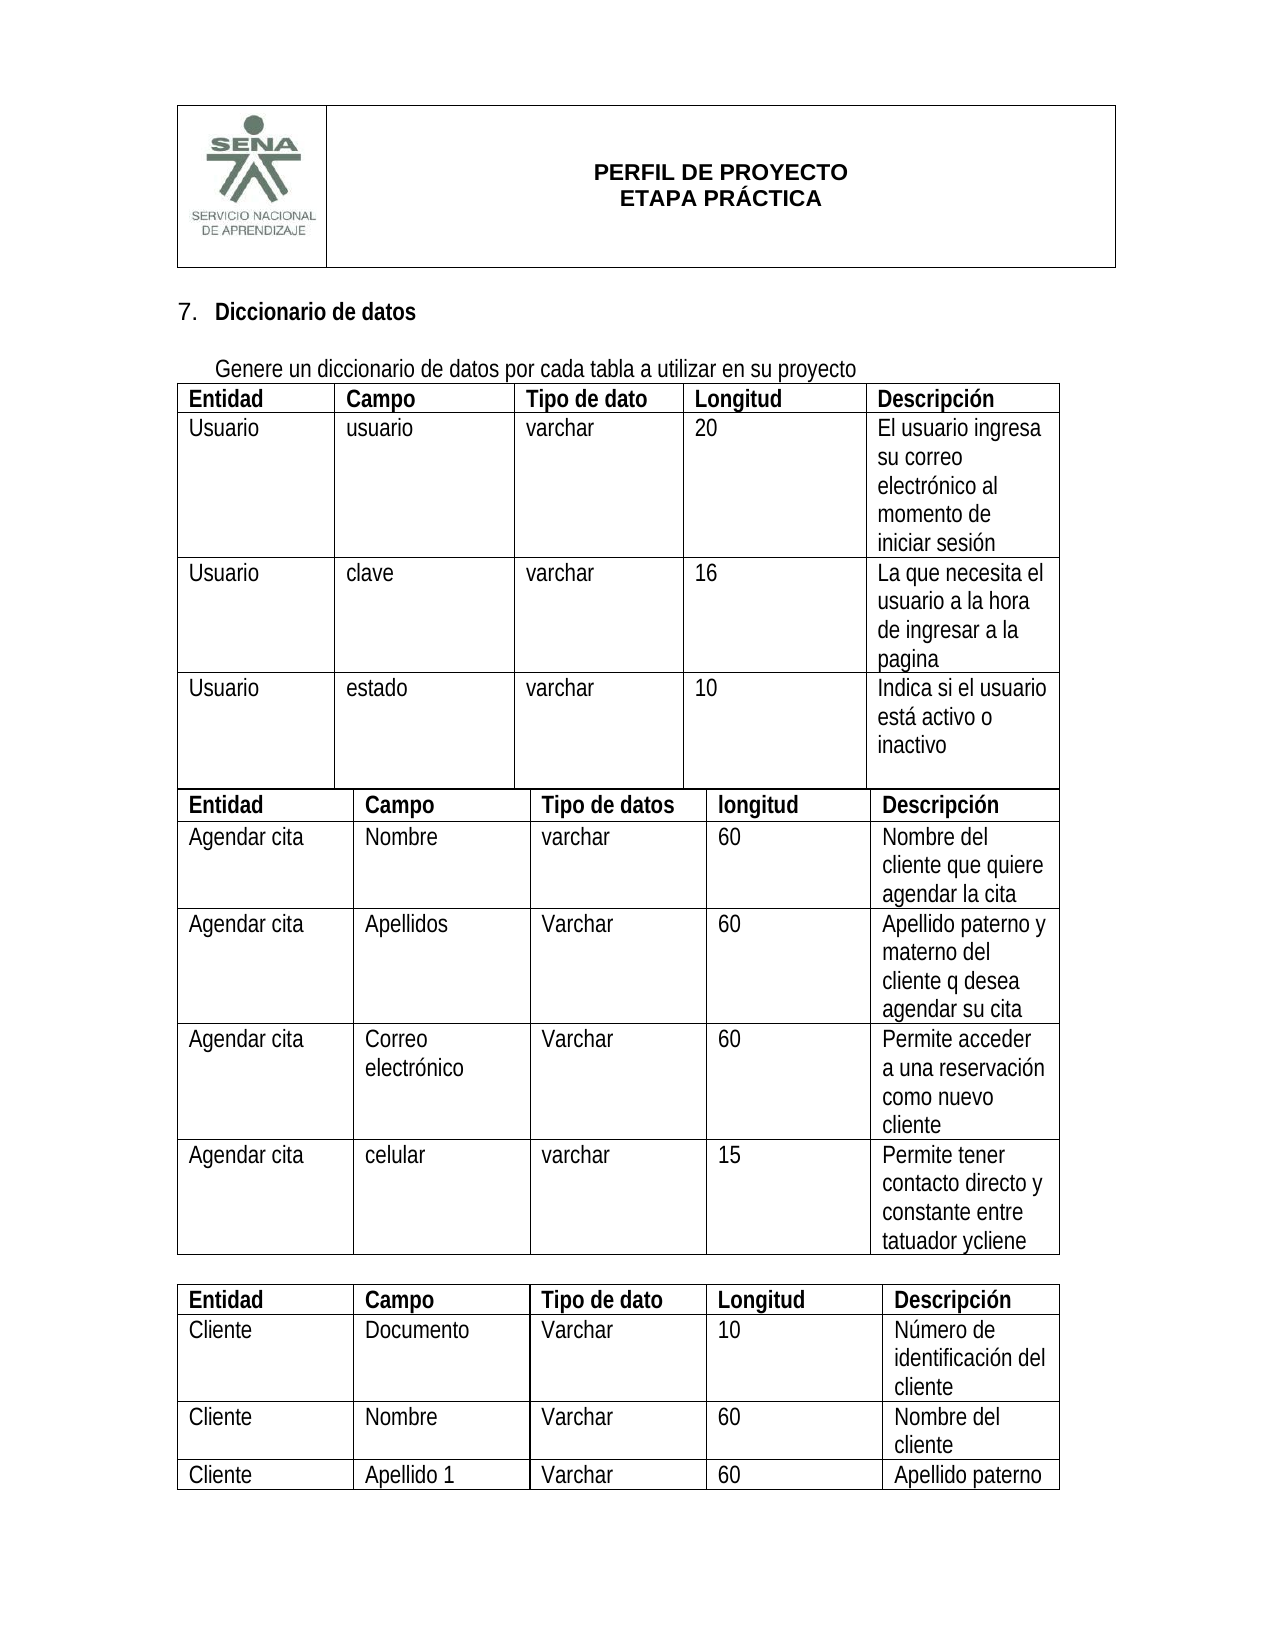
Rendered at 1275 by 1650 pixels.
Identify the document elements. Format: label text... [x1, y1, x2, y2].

list Diccionario de datos Genere un diccionario de datos por cada tabla a utilizar en su proyecto [177, 297, 1098, 383]
table_cell La que necesita el usuario a la hora de ingresar a la pagina [867, 558, 1059, 672]
table_cell clave [335, 558, 514, 672]
table_cell Agendar cita [178, 1024, 353, 1139]
table_header Tipo de dato [515, 384, 683, 412]
table_cell 10 [684, 673, 866, 788]
table_cell 20 [684, 413, 866, 557]
table_cell Agendar cita [178, 822, 353, 907]
table_cell varchar [515, 673, 683, 788]
table_header Descripción [871, 790, 1059, 821]
table_header Campo [335, 384, 514, 412]
table_cell varchar [531, 1140, 706, 1254]
table_cell Indica si el usuario está activo o inactivo [867, 673, 1059, 788]
table_header longitud [707, 790, 870, 821]
table_cell 60 [707, 1402, 882, 1459]
table_cell Cliente [178, 1402, 353, 1459]
picture [188, 106, 317, 266]
table_cell Número de identificación del cliente [883, 1315, 1059, 1401]
table_cell Permite acceder a una reservación como nuevo cliente [871, 1024, 1059, 1139]
table_cell Usuario [178, 673, 334, 788]
table_cell estado [335, 673, 514, 788]
table_cell Varchar [531, 1315, 706, 1401]
table_header Campo [354, 790, 530, 821]
table_cell Documento [354, 1315, 529, 1401]
table_cell Nombre [354, 822, 530, 907]
table_cell Usuario [178, 558, 334, 672]
table_cell 60 [707, 822, 870, 907]
table_cell Cliente [178, 1315, 353, 1401]
table_header Entidad [178, 790, 353, 821]
table_cell 60 [707, 909, 870, 1023]
table_header Campo [354, 1285, 529, 1314]
table_header Entidad [178, 1285, 353, 1314]
table_cell Varchar [531, 909, 706, 1023]
table_cell Varchar [531, 1460, 706, 1489]
table_cell Apellidos [354, 909, 530, 1023]
table_cell celular [354, 1140, 530, 1254]
table_cell Varchar [531, 1024, 706, 1139]
table_cell 15 [707, 1140, 870, 1254]
table_cell Nombre [354, 1402, 529, 1459]
table_cell Agendar cita [178, 1140, 353, 1254]
table_cell varchar [531, 822, 706, 907]
table_cell Correo electrónico [354, 1024, 530, 1139]
table_cell usuario [335, 413, 514, 557]
table_cell 60 [707, 1024, 870, 1139]
table_cell Nombre del cliente [883, 1402, 1059, 1459]
table_header Tipo de datos [531, 790, 706, 821]
table_cell 16 [684, 558, 866, 672]
table_cell Nombre del cliente que quiere agendar la cita [871, 822, 1059, 907]
table_header Entidad [178, 384, 334, 412]
table_cell Agendar cita [178, 909, 353, 1023]
table_cell Usuario [178, 413, 334, 557]
table_header Longitud [707, 1285, 882, 1314]
table_cell Varchar [531, 1402, 706, 1459]
table_cell Permite tener contacto directo y constante entre tatuador ycliene [871, 1140, 1059, 1254]
table_cell varchar [515, 413, 683, 557]
table_cell 10 [707, 1315, 882, 1401]
table_header Longitud [684, 384, 866, 412]
table_cell Apellido 1 [354, 1460, 529, 1489]
table_header Descripción [883, 1285, 1059, 1314]
table_cell 60 [707, 1460, 882, 1489]
table_cell Apellido paterno del cliente [883, 1460, 1059, 1489]
table_cell varchar [515, 558, 683, 672]
table_cell Apellido paterno y materno del cliente q desea agendar su cita [871, 909, 1059, 1023]
table_header Descripción [867, 384, 1059, 412]
table_cell El usuario ingresa su correo electrónico al momento de iniciar sesión [867, 413, 1059, 557]
table_header Tipo de dato [531, 1285, 706, 1314]
table_cell Cliente [178, 1460, 353, 1489]
